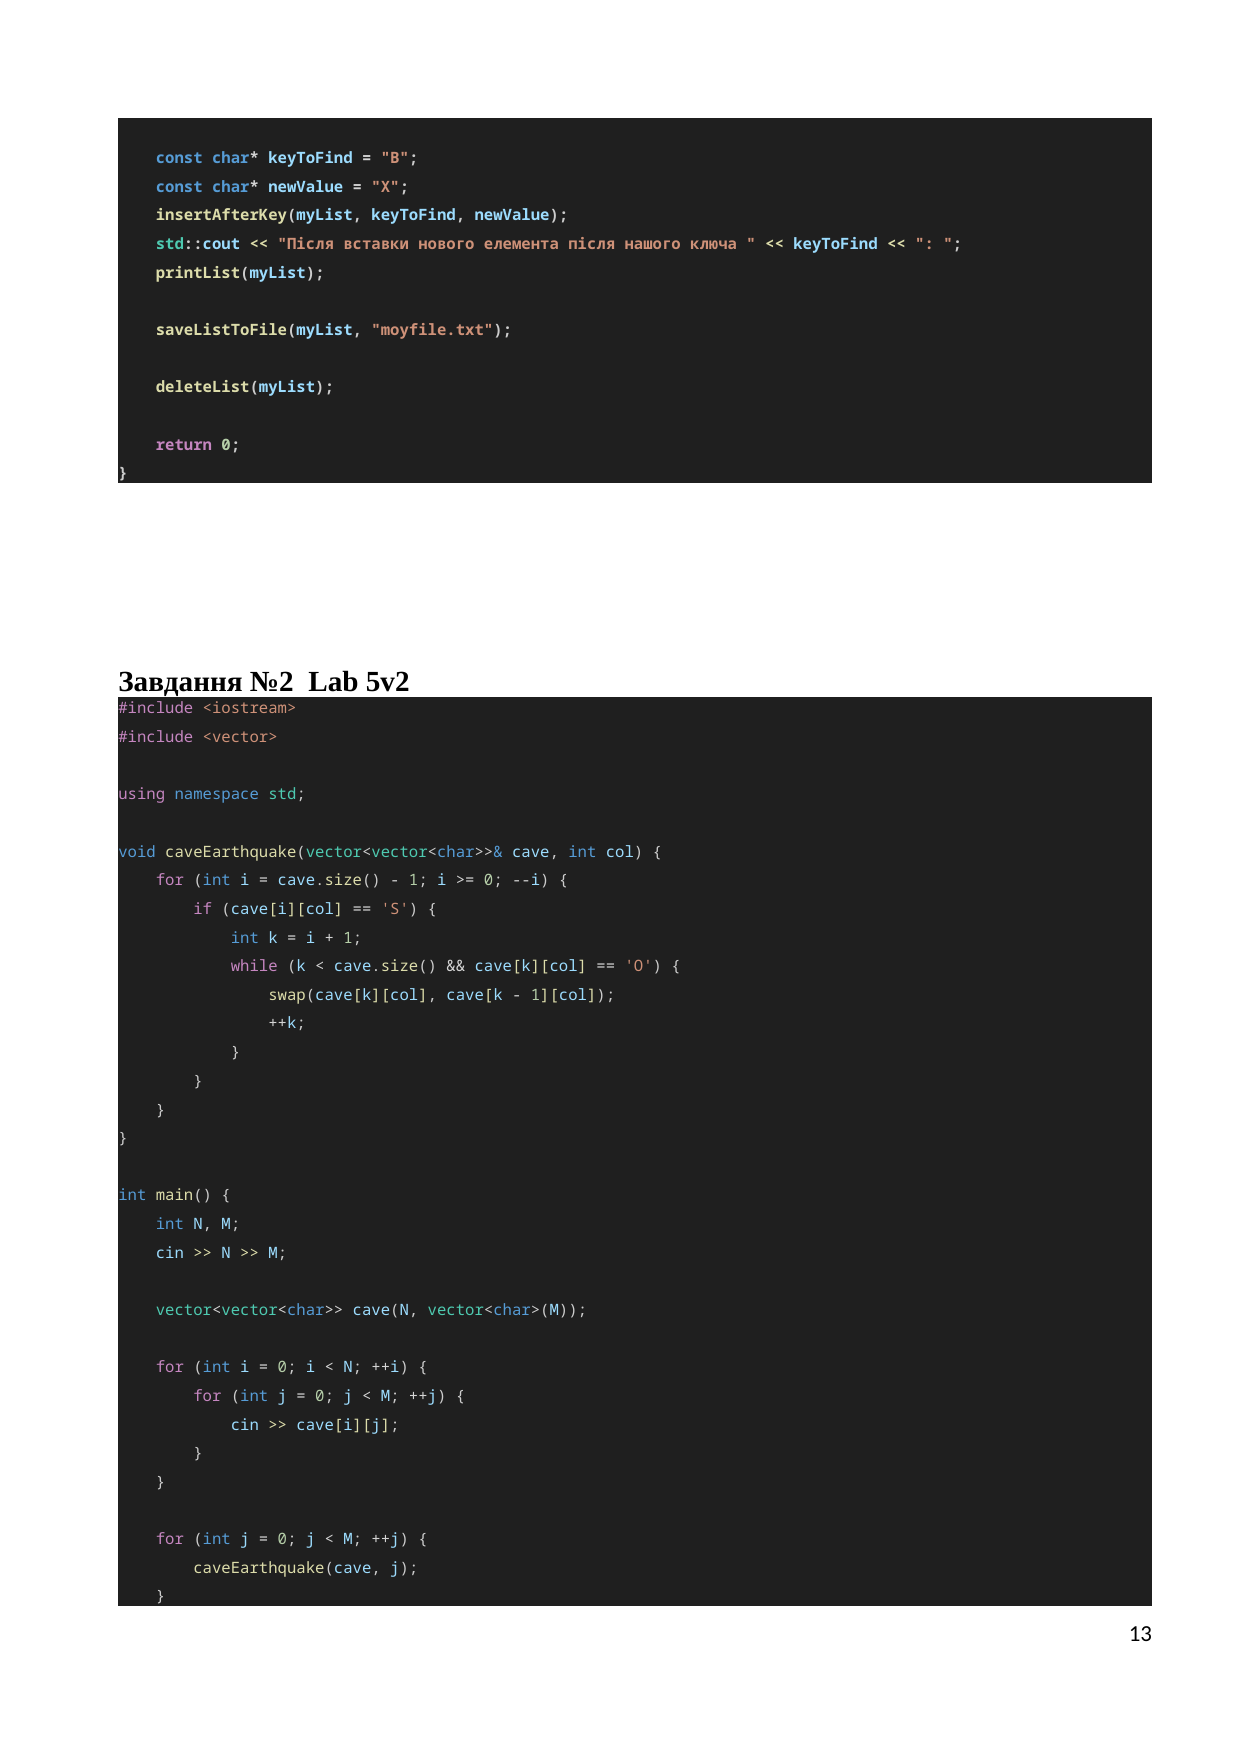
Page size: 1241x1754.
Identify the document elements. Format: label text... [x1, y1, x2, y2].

text using namespace std; [118, 783, 1152, 804]
text } [118, 1585, 1152, 1606]
text } [118, 1041, 1152, 1062]
text cin >> cave[i][j]; [118, 1413, 1152, 1434]
text } [118, 1127, 1152, 1148]
text Завдання №2 Lab 5v2 [118, 664, 1152, 697]
text std::cout << "Після вставки нового елемента після нашого ключа " << keyToFind << ": "; [118, 233, 1152, 254]
text int main() { [118, 1184, 1152, 1205]
text } [118, 1471, 1152, 1492]
text saveListToFile(myList, "moyfile.txt"); [118, 319, 1152, 340]
text } [118, 462, 1152, 483]
text int N, M; [118, 1213, 1152, 1234]
text #include <iostream> [118, 697, 1152, 718]
text for (int j = 0; j < M; ++j) { [118, 1385, 1152, 1406]
text } [118, 1098, 1152, 1119]
text } [118, 1442, 1152, 1463]
text int k = i + 1; [118, 926, 1152, 948]
text } [118, 1069, 1152, 1091]
text cin >> N >> M; [118, 1241, 1152, 1263]
text const char* newValue = "X"; [118, 175, 1152, 197]
text insertAfterKey(myList, keyToFind, newValue); [118, 204, 1152, 225]
text return 0; [118, 433, 1152, 454]
text deleteList(myList); [118, 376, 1152, 397]
text #include <vector> [118, 726, 1152, 747]
text vector<vector<char>> cave(N, vector<char>(M)); [118, 1299, 1152, 1320]
text for (int j = 0; j < M; ++j) { [118, 1528, 1152, 1549]
text ++k; [118, 1012, 1152, 1033]
text for (int i = 0; i < N; ++i) { [118, 1356, 1152, 1377]
text void caveEarthquake(vector<vector<char>>& cave, int col) { [118, 840, 1152, 862]
text while (k < cave.size() && cave[k][col] == 'O') { [118, 955, 1152, 976]
text const char* keyToFind = "B"; [118, 147, 1152, 168]
text swap(cave[k][col], cave[k - 1][col]); [118, 984, 1152, 1005]
text printList(myList); [118, 261, 1152, 283]
text caveEarthquake(cave, j); [118, 1557, 1152, 1578]
text for (int i = cave.size() - 1; i >= 0; --i) { [118, 869, 1152, 890]
text if (cave[i][col] == 'S') { [118, 898, 1152, 919]
